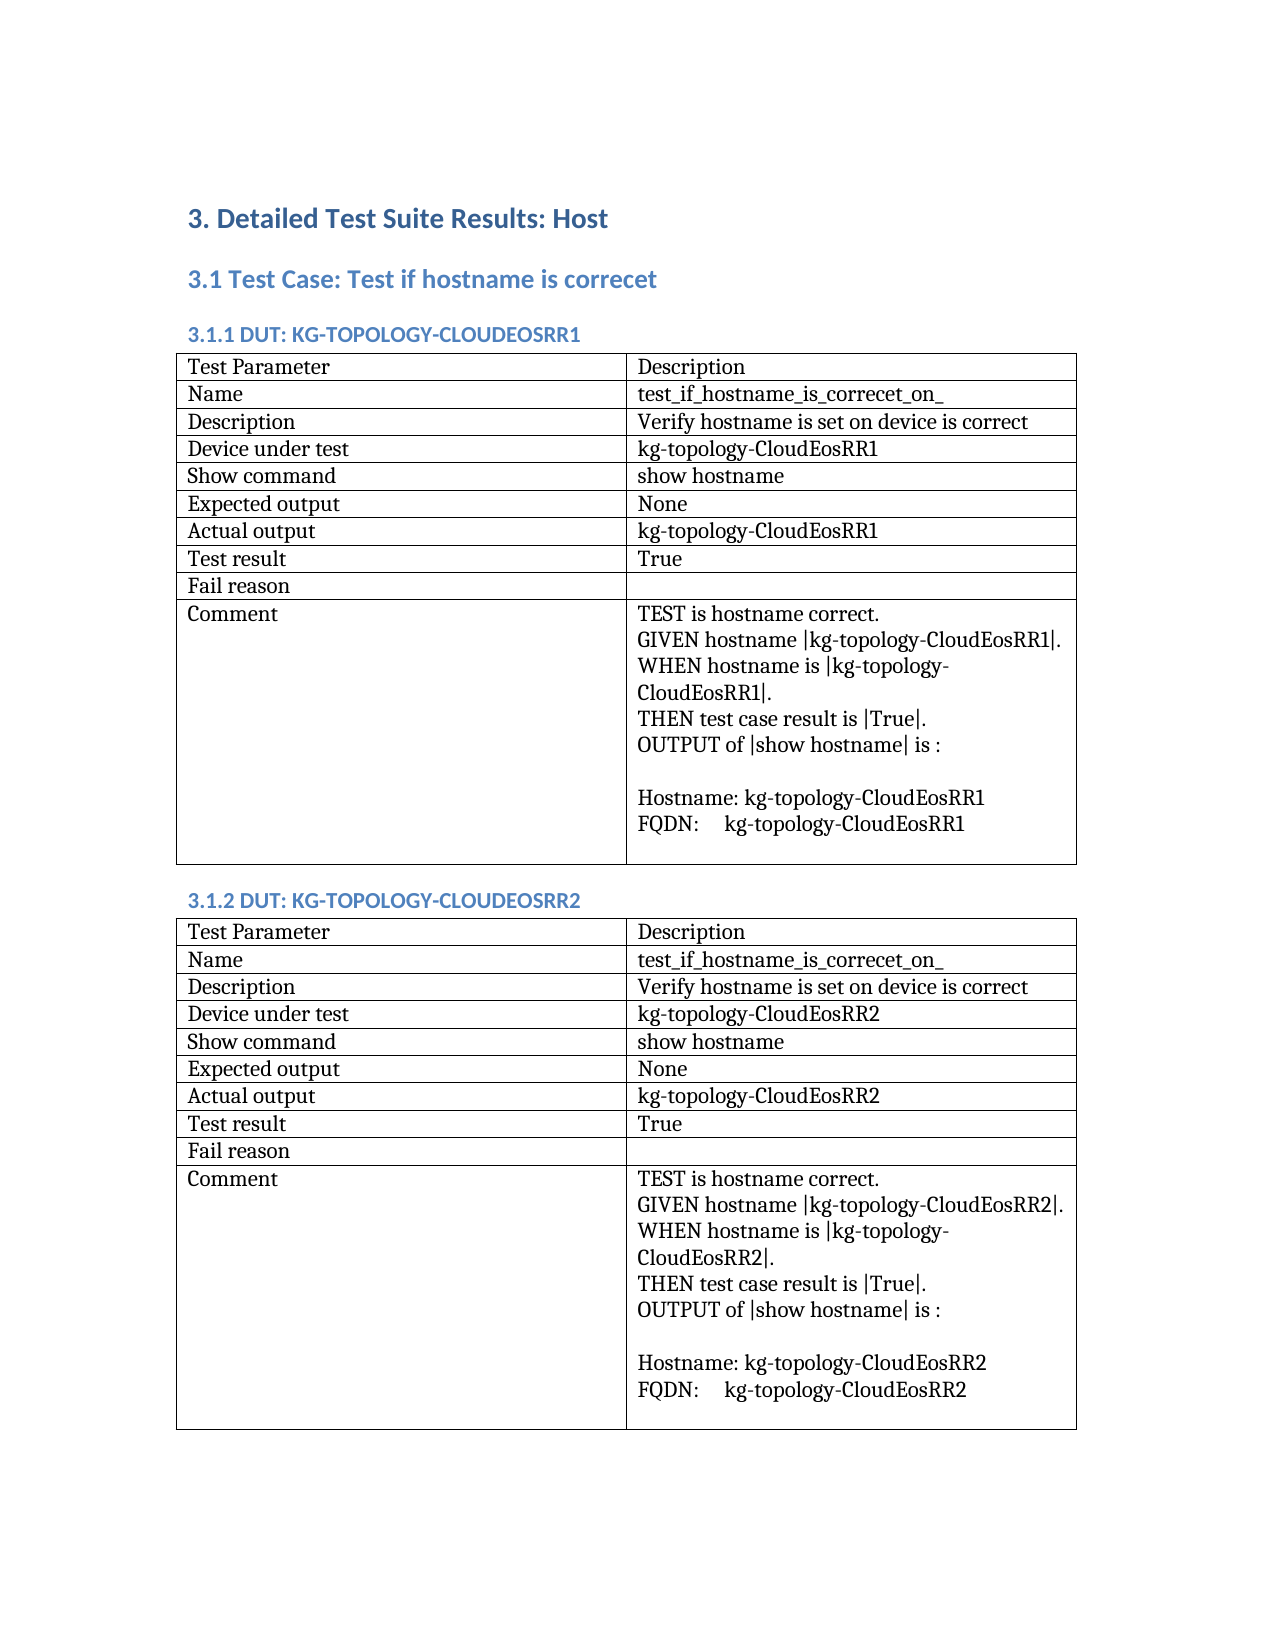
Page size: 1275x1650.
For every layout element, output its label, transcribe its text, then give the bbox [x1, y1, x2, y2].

table_cell Fail reason [177, 573, 626, 599]
table_cell kg-topology-CloudEosRR2 [627, 1001, 1076, 1027]
table_cell Description [177, 409, 626, 435]
subtitle 3.1 Test Case: Test if hostname is correcet [187, 262, 1087, 295]
table_cell Expected output [177, 491, 626, 517]
table_cell Comment [177, 600, 626, 864]
table_cell Show command [177, 463, 626, 490]
table_cell Verify hostname is set on device is correct [627, 974, 1076, 1000]
table_cell Expected output [177, 1056, 626, 1082]
table_cell Test result [177, 1111, 626, 1137]
table_cell kg-topology-CloudEosRR2 [627, 1083, 1076, 1110]
table_cell Test result [177, 546, 626, 572]
table_cell TEST is hostname correct. GIVEN hostname |kg-topology-CloudEosRR1|. WHEN hostname is |kg-topology-CloudEosRR1|. THEN test case result is |True|. OUTPUT of |show hostname| is : Hostname: kg-topology-CloudEosRR1 FQDN: kg-topology-CloudEosRR1 [627, 600, 1076, 864]
table_cell show hostname [627, 463, 1076, 490]
subtitle 3.1.1 DUT: KG-TOPOLOGY-CLOUDEOSRR1 [187, 321, 1087, 348]
subtitle 3.1.2 DUT: KG-TOPOLOGY-CLOUDEOSRR2 [187, 886, 1087, 914]
table_cell True [627, 1111, 1076, 1137]
table_cell True [627, 546, 1076, 572]
table_cell Show command [177, 1029, 626, 1055]
table_cell kg-topology-CloudEosRR1 [627, 436, 1076, 462]
table_header Description [627, 354, 1076, 380]
table_cell kg-topology-CloudEosRR1 [627, 518, 1076, 544]
table_cell Comment [177, 1166, 626, 1429]
table_cell test_if_hostname_is_correcet_on_ [627, 946, 1076, 973]
table_cell show hostname [627, 1029, 1076, 1055]
table_header Description [627, 919, 1076, 945]
table_cell Fail reason [177, 1138, 626, 1164]
table_cell None [627, 1056, 1076, 1082]
table_cell [627, 1138, 1076, 1164]
table_header Test Parameter [177, 354, 626, 380]
table_cell Description [177, 974, 626, 1000]
table_cell Actual output [177, 1083, 626, 1110]
table_cell Verify hostname is set on device is correct [627, 409, 1076, 435]
table_cell Actual output [177, 518, 626, 544]
table_cell Name [177, 946, 626, 973]
table_cell test_if_hostname_is_correcet_on_ [627, 381, 1076, 407]
table_cell [627, 573, 1076, 599]
table_cell TEST is hostname correct. GIVEN hostname |kg-topology-CloudEosRR2|. WHEN hostname is |kg-topology-CloudEosRR2|. THEN test case result is |True|. OUTPUT of |show hostname| is : Hostname: kg-topology-CloudEosRR2 FQDN: kg-topology-CloudEosRR2 [627, 1166, 1076, 1429]
table_cell Device under test [177, 1001, 626, 1027]
table_cell Name [177, 381, 626, 407]
subtitle 3. Detailed Test Suite Results: Host [187, 200, 1087, 236]
table_header Test Parameter [177, 919, 626, 945]
table_cell None [627, 491, 1076, 517]
table_cell Device under test [177, 436, 626, 462]
